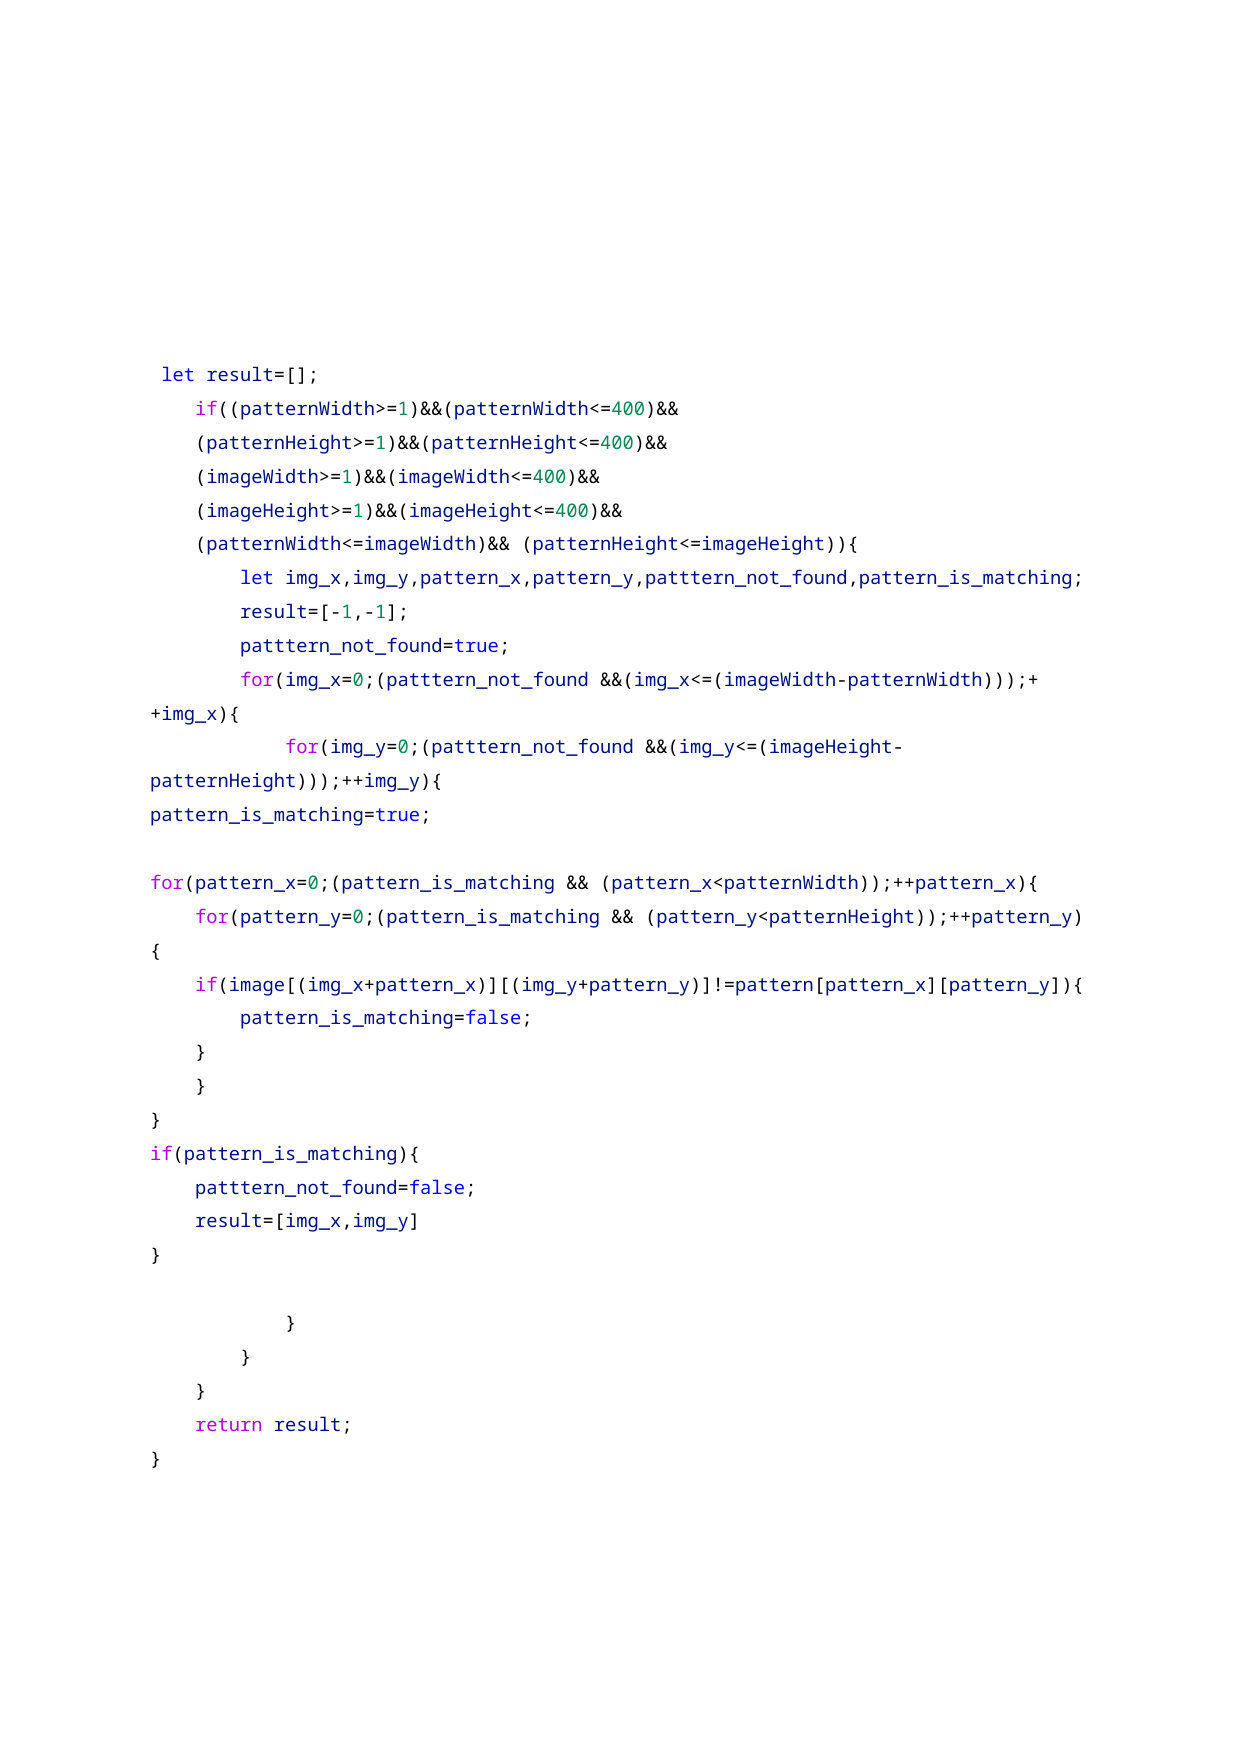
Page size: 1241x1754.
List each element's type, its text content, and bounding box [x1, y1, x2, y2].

text if((patternWidth>=1)&&(patternWidth<=400)&& [150, 395, 1090, 421]
text } [150, 1106, 1090, 1132]
text result=[-1,-1]; [150, 598, 1090, 624]
text } [150, 1038, 1090, 1064]
text result=[img_x,img_y] [150, 1208, 1090, 1233]
text pattern_is_matching=true; [150, 802, 1090, 827]
text (imageHeight>=1)&&(imageHeight<=400)&& [150, 497, 1090, 522]
text patttern_not_found=false; [150, 1174, 1090, 1199]
text } [150, 1445, 1090, 1470]
text } [150, 1377, 1090, 1403]
text (patternHeight>=1)&&(patternHeight<=400)&& [150, 429, 1090, 455]
text for(img_x=0;(patttern_not_found &&(img_x<=(imageWidth-patternWidth)));++img_x){ [150, 666, 1090, 726]
text pattern_is_matching=false; [150, 1005, 1090, 1030]
text let result=[]; [150, 361, 1090, 387]
text let img_x,img_y,pattern_x,pattern_y,patttern_not_found,pattern_is_matching; [150, 564, 1090, 590]
text patttern_not_found=true; [150, 632, 1090, 658]
text } [150, 1242, 1090, 1267]
text for(pattern_x=0;(pattern_is_matching && (pattern_x<patternWidth));++pattern_x){ [150, 869, 1090, 895]
text return result; [150, 1411, 1090, 1436]
text } [150, 1309, 1090, 1335]
text } [150, 1072, 1090, 1098]
text (patternWidth<=imageWidth)&& (patternHeight<=imageHeight)){ [150, 531, 1090, 556]
text } [150, 1343, 1090, 1369]
text for(pattern_y=0;(pattern_is_matching && (pattern_y<patternHeight));++pattern_y){ [150, 903, 1090, 962]
text if(pattern_is_matching){ [150, 1140, 1090, 1166]
text (imageWidth>=1)&&(imageWidth<=400)&& [150, 463, 1090, 488]
text if(image[(img_x+pattern_x)][(img_y+pattern_y)]!=pattern[pattern_x][pattern_y]){ [150, 971, 1090, 996]
text for(img_y=0;(patttern_not_found &&(img_y<=(imageHeight-patternHeight)));++img_y){ [150, 734, 1090, 793]
